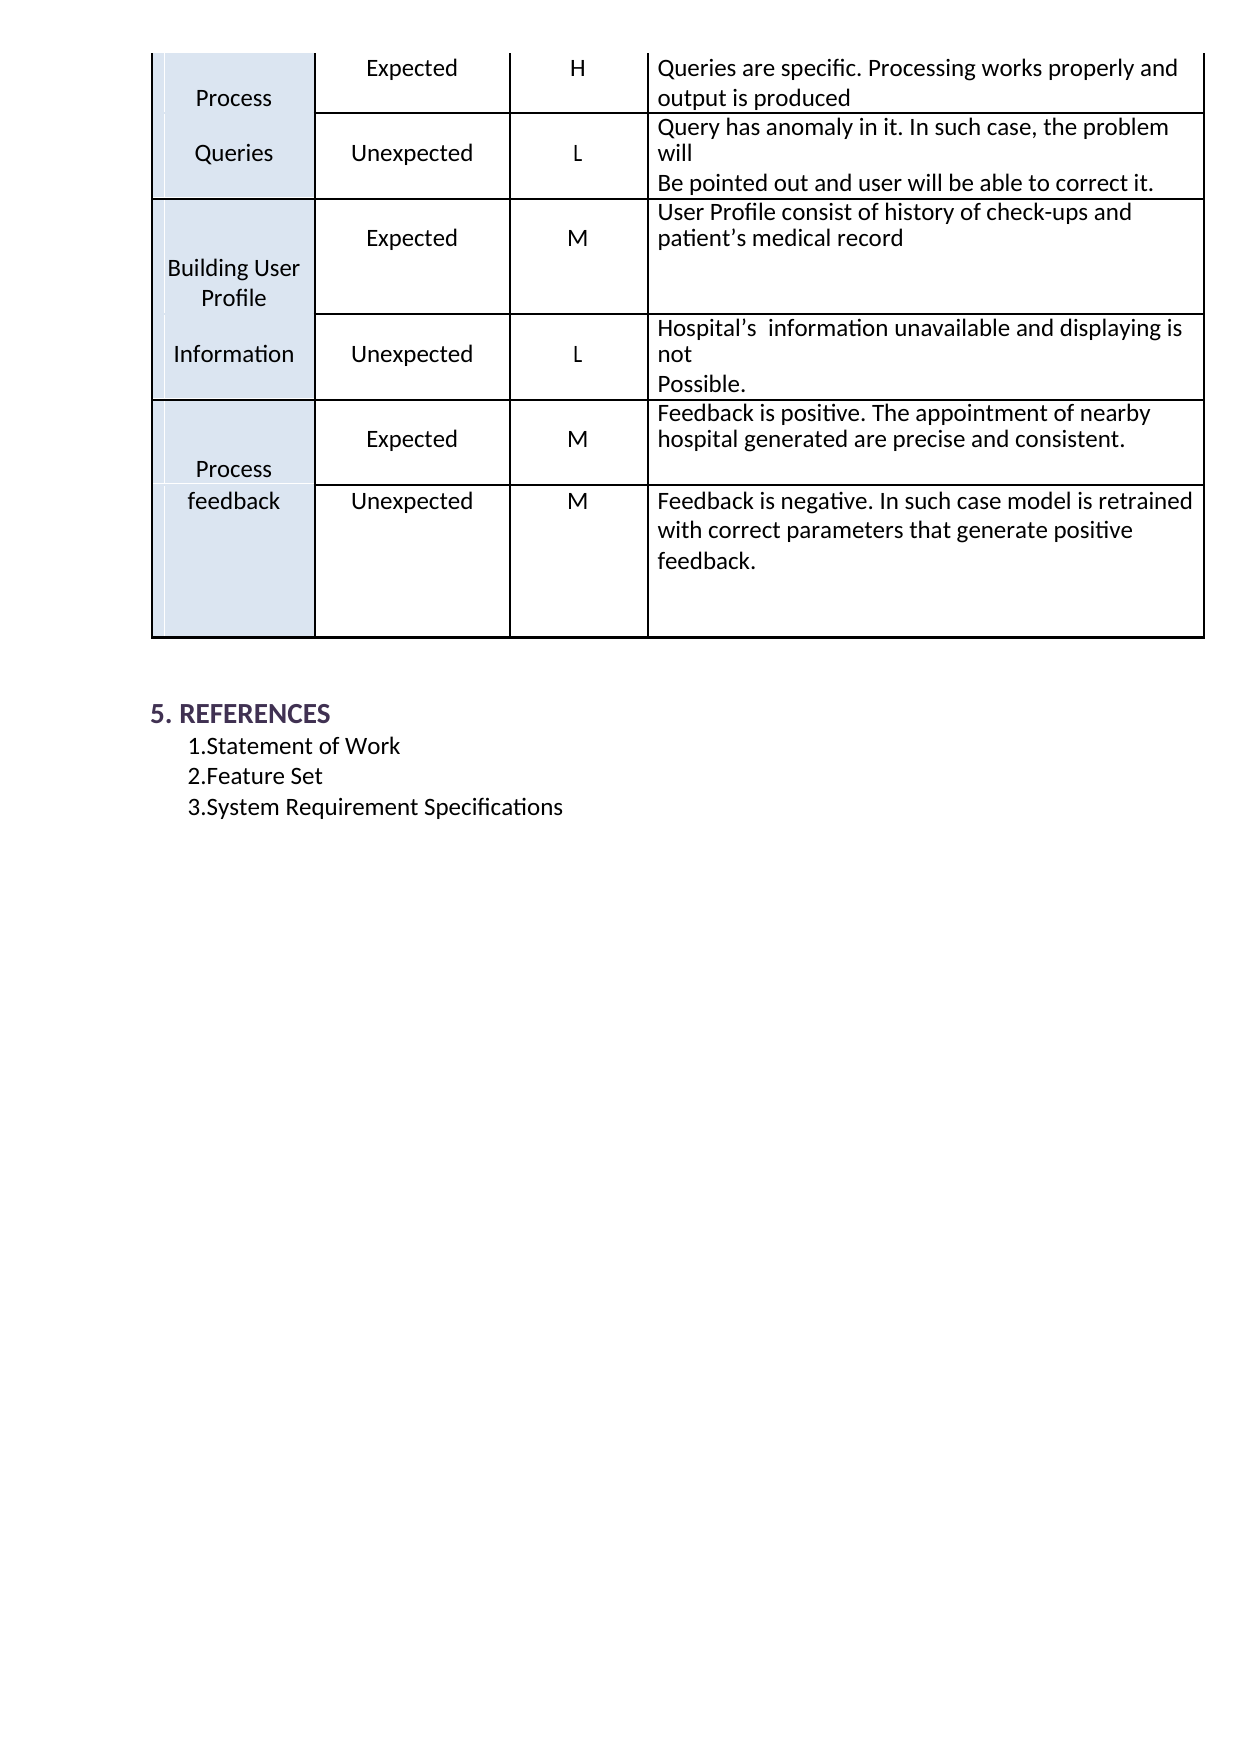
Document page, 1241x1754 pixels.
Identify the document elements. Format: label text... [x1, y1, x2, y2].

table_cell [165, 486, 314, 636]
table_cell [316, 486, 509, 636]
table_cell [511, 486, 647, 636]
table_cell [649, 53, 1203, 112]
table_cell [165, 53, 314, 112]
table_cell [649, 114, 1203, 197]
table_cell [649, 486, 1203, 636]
text 3.System Requirement Specifications [150, 791, 1123, 822]
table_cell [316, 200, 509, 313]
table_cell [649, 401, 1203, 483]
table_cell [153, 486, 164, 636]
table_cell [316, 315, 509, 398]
text 2.Feature Set [150, 761, 1123, 791]
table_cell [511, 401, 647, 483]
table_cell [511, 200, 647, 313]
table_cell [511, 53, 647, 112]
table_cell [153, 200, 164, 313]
text 1.Statement of Work [150, 731, 1123, 761]
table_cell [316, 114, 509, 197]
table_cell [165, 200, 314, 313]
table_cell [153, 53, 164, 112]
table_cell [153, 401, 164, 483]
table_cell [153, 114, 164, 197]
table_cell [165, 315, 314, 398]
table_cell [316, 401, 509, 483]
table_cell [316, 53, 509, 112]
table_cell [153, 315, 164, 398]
text 5. REFERENCES [150, 695, 1123, 731]
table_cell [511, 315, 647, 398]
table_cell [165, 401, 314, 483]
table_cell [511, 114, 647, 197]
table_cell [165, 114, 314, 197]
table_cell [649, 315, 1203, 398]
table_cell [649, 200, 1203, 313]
